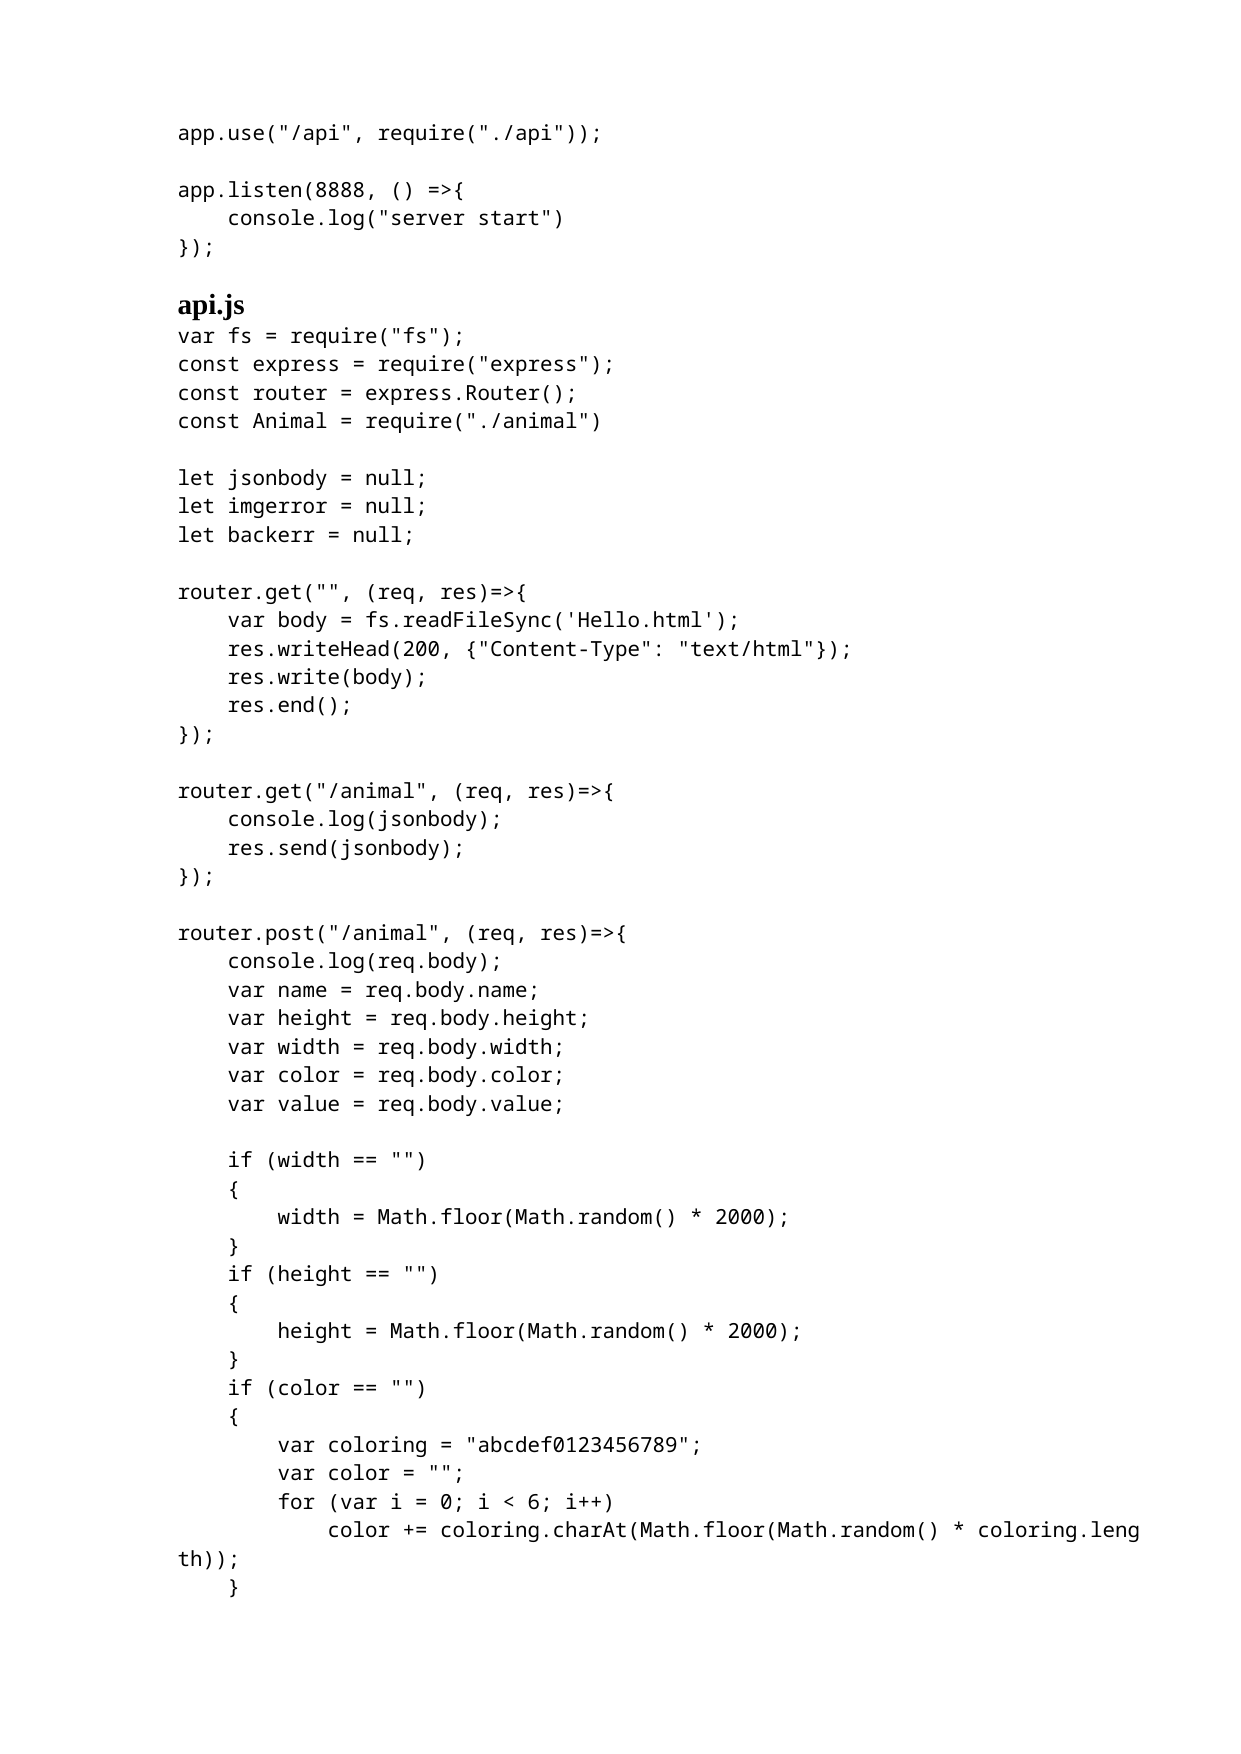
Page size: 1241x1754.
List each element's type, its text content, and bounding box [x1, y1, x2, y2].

text color += coloring.charAt(Math.floor(Math.random() * coloring.length)); [177, 1515, 1152, 1572]
text console.log(req.body); [177, 946, 1152, 975]
text { [177, 1288, 1152, 1316]
text res.send(jsonbody); [177, 833, 1152, 861]
text var color = req.body.color; [177, 1060, 1152, 1089]
text const router = express.Router(); [177, 378, 1152, 406]
text console.log(jsonbody); [177, 804, 1152, 833]
text res.write(body); [177, 662, 1152, 691]
text res.writeHead(200, {"Content-Type": "text/html"}); [177, 634, 1152, 662]
text const Animal = require("./animal") [177, 406, 1152, 434]
text }); [177, 232, 1152, 260]
text if (color == "") [177, 1373, 1152, 1401]
text width = Math.floor(Math.random() * 2000); [177, 1202, 1152, 1231]
text let imgerror = null; [177, 491, 1152, 520]
text api.js [177, 287, 1152, 321]
text var height = req.body.height; [177, 1003, 1152, 1032]
text let jsonbody = null; [177, 463, 1152, 491]
text router.post("/animal", (req, res)=>{ [177, 918, 1152, 946]
text const express = require("express"); [177, 349, 1152, 378]
text } [177, 1344, 1152, 1373]
text var fs = require("fs"); [177, 321, 1152, 349]
text }); [177, 861, 1152, 889]
text height = Math.floor(Math.random() * 2000); [177, 1316, 1152, 1344]
text var width = req.body.width; [177, 1032, 1152, 1060]
text { [177, 1401, 1152, 1430]
text for (var i = 0; i < 6; i++) [177, 1487, 1152, 1515]
text }); [177, 719, 1152, 747]
text if (width == "") [177, 1146, 1152, 1174]
text } [177, 1572, 1152, 1601]
text console.log("server start") [177, 203, 1152, 232]
text var color = ""; [177, 1458, 1152, 1487]
text var value = req.body.value; [177, 1089, 1152, 1117]
text var coloring = "abcdef0123456789"; [177, 1430, 1152, 1458]
text { [177, 1174, 1152, 1202]
text app.use("/api", require("./api")); [177, 118, 1152, 147]
text router.get("/animal", (req, res)=>{ [177, 776, 1152, 804]
text var name = req.body.name; [177, 975, 1152, 1003]
text app.listen(8888, () =>{ [177, 175, 1152, 203]
text router.get("", (req, res)=>{ [177, 577, 1152, 605]
text } [177, 1231, 1152, 1259]
text if (height == "") [177, 1259, 1152, 1288]
text res.end(); [177, 691, 1152, 719]
text let backerr = null; [177, 520, 1152, 548]
text var body = fs.readFileSync('Hello.html'); [177, 605, 1152, 634]
